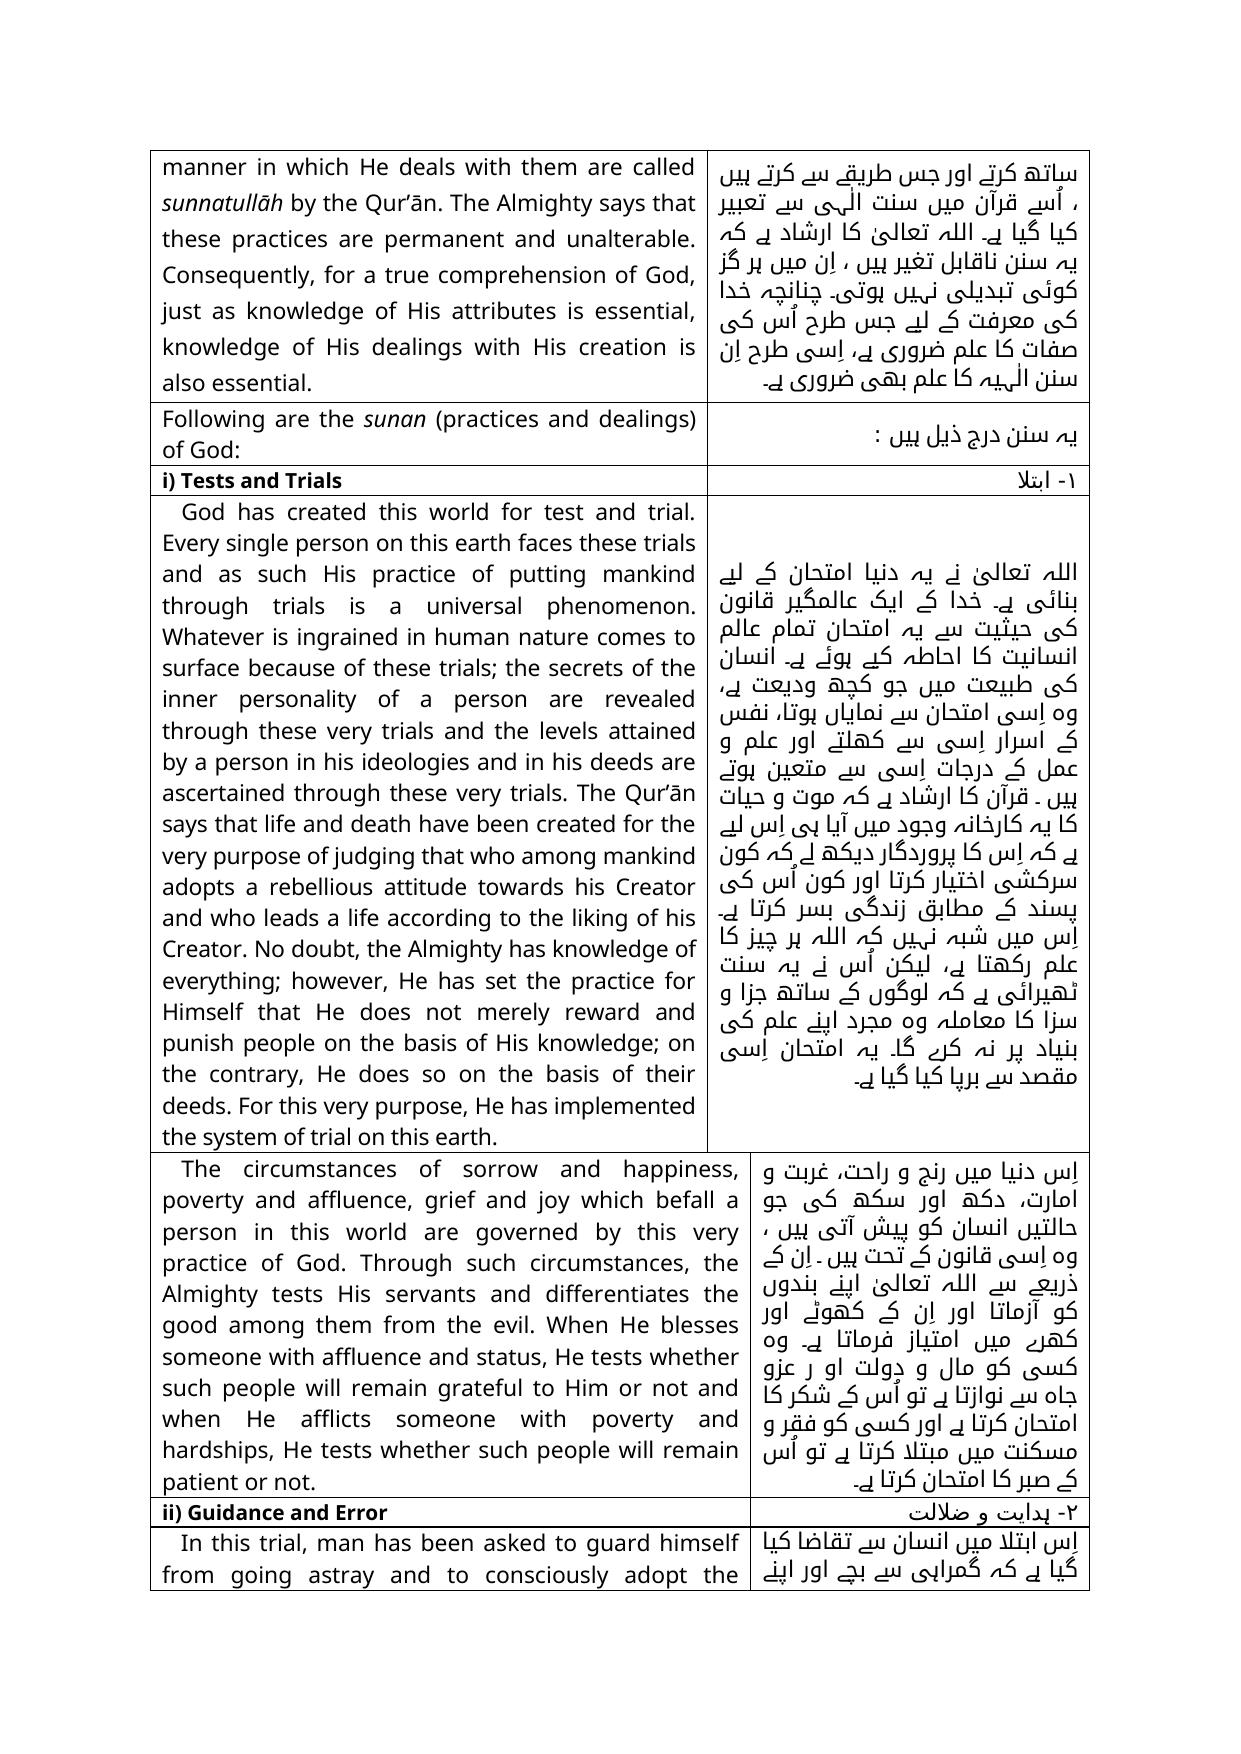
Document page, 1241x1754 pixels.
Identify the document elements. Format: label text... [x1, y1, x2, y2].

table_cell God has created this world for test and trial. Every single person on this earth faces these trials and as such His practice of putting mankind through trials is a universal phenomenon. Whatever is ingrained in human nature comes to surface because of these trials; the secrets of the inner personality of a person are revealed through these very trials and the levels attained by a person in his ideologies and in his deeds are ascertained through these very trials. The Qur’ān says that life and death have been created for the very purpose of judging that who among mankind adopts a rebellious attitude towards his Creator and who leads a life according to the liking of his Creator. No doubt, the Almighty has knowledge of everything; however, He has set the practice for Himself that He does not merely reward and punish people on the basis of His knowledge; on the contrary, He does so on the basis of their deeds. For this very purpose, He has implemented the system of trial on this earth. [151, 496, 707, 1152]
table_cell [708, 151, 1089, 402]
table_cell ١- ابتلا [708, 466, 1089, 495]
table_cell i) Tests and Trials [151, 466, 707, 495]
table_cell اِس دنیا میں رنج و راحت، غربت و امارت، دکھ اور سکھ کی جو حالتیں انسان کو پیش آتی ہیں ، وہ اِسی قانون کے تحت ہیں ۔ اِن کے ذریعے سے اللہ تعالیٰ اپنے بندوں کو آزماتا اور اِن کے کھوٹے اور کھرے میں امتیاز فرماتا ہے۔ وہ کسی کو مال و دولت او ر عزو جاہ سے نوازتا ہے تو اُس کے شکر کا امتحان کرتا ہے اور کسی کو فقر و مسکنت میں مبتلا کرتا ہے تو اُس کے صبر کا امتحان کرتا ہے۔ [751, 1153, 1089, 1497]
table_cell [151, 1528, 750, 1590]
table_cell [151, 151, 707, 402]
table_cell اللہ تعالیٰ نے یہ دنیا امتحان کے لیے بنائی ہے۔ خدا کے ایک عالمگیر قانون کی حیثیت سے یہ امتحان تمام عالم انسانیت کا احاطہ کیے ہوئے ہے۔ انسان کی طبیعت میں جو کچھ ودیعت ہے، وہ اِسی امتحان سے نمایاں ہوتا، نفس کے اسرار اِسی سے کھلتے اور علم و عمل کے درجات اِسی سے متعین ہوتے ہیں ۔ قرآن کا ارشاد ہے کہ موت و حیات کا یہ کارخانہ وجود میں آیا ہی اِس لیے ہے کہ اِس کا پروردگار دیکھ لے کہ کون سرکشی اختیار کرتا اور کون اُس کی پسند کے مطابق زندگی بسر کرتا ہے۔ اِس میں شبہ نہیں کہ اللہ ہر چیز کا علم رکھتا ہے، لیکن اُس نے یہ سنت ٹھیرائی ہے کہ لوگوں کے ساتھ جزا و سزا کا معاملہ وہ مجرد اپنے علم کی بنیاد پر نہ کرے گا۔ یہ امتحان اِسی مقصد سے برپا کیا گیا ہے۔ [708, 496, 1089, 1152]
table_cell The circumstances of sorrow and happiness, poverty and affluence, grief and joy which befall a person in this world are governed by this very practice of God. Through such circumstances, the Almighty tests His servants and differentiates the good among them from the evil. When He blesses someone with affluence and status, He tests whether such people will remain grateful to Him or not and when He afflicts someone with poverty and hardships, He tests whether such people will remain patient or not. [151, 1153, 750, 1497]
table_cell Following are the sunan (practices and dealings) of God: [151, 403, 707, 465]
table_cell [751, 1528, 1089, 1590]
table_cell ii) Guidance and Error [151, 1498, 750, 1526]
table_cell یہ سنن درج ذیل ہیں : [708, 403, 1089, 465]
table_cell ٢- ہدایت و ضلالت [751, 1498, 1089, 1526]
